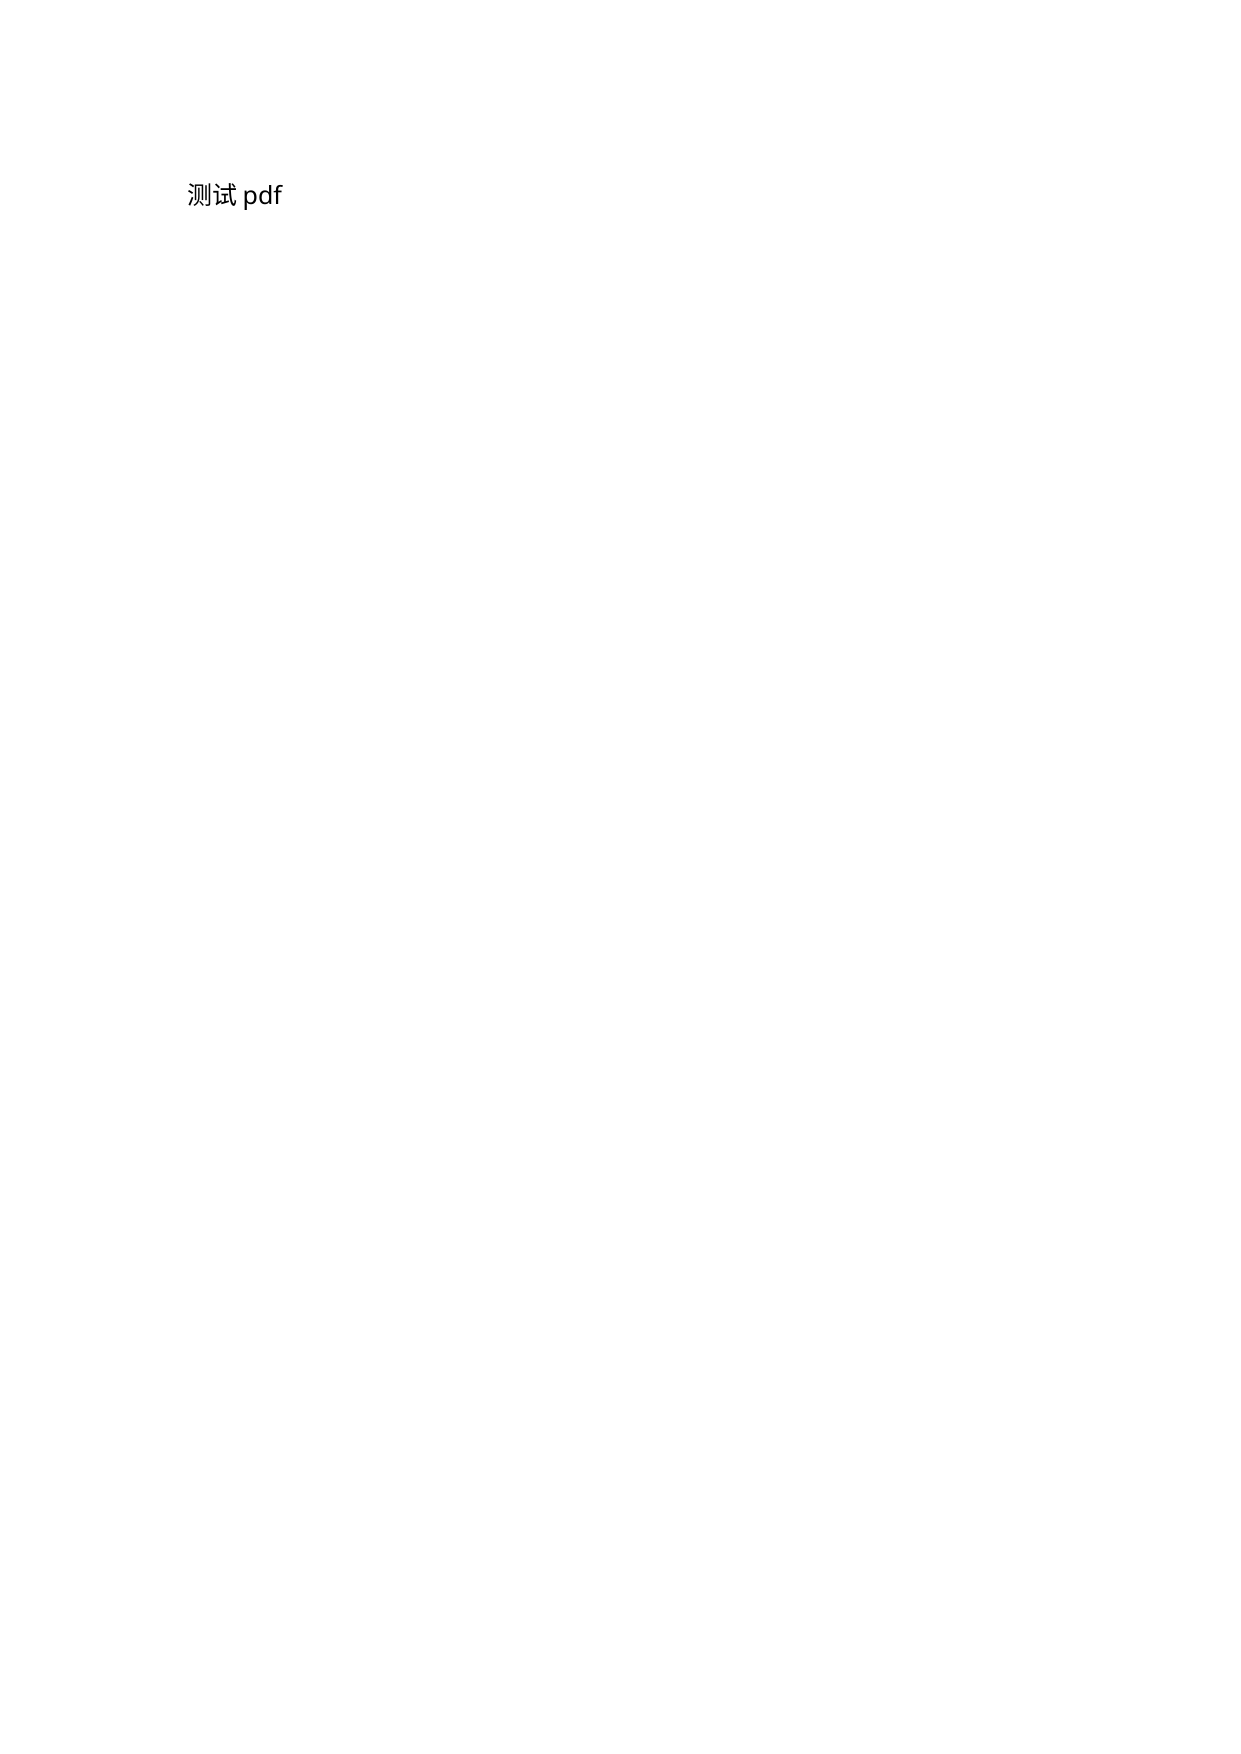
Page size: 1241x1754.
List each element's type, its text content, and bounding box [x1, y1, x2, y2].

text 测试pdf [187, 172, 1053, 216]
